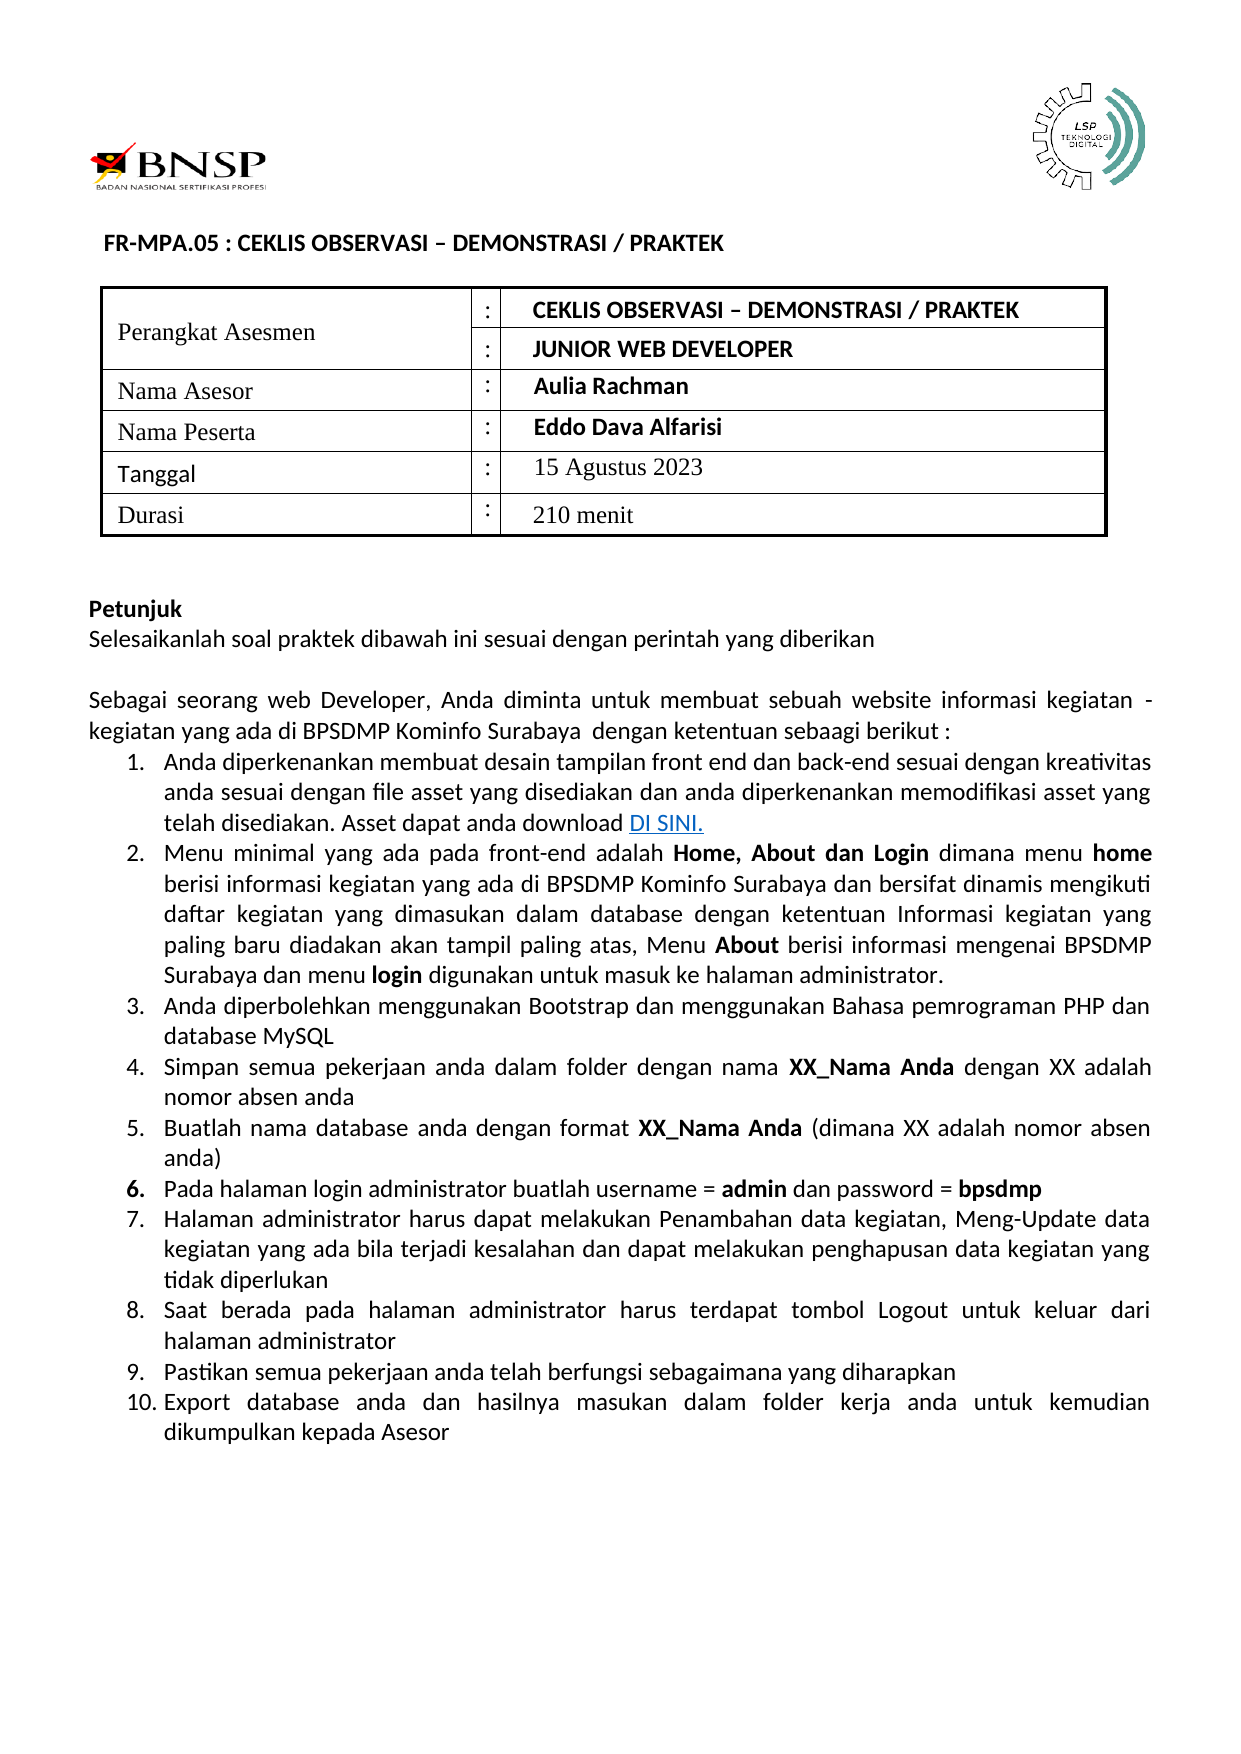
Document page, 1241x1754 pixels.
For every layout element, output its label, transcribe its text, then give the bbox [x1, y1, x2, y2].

list Buatlah nama database anda dengan format XX_Nama Anda (dimana XX adalah nomor absen anda) [126, 1112, 1152, 1173]
table_cell : [472, 370, 500, 410]
text Selesaikanlah soal praktek dibawah ini sesuai dengan perintah yang diberikan [89, 624, 1163, 654]
table_cell 210 menit [501, 494, 1104, 533]
picture [89, 142, 266, 190]
list Simpan semua pekerjaan anda dalam folder dengan nama XX_Nama Anda dengan XX adalah nomor absen anda [126, 1051, 1152, 1112]
list Anda diperkenankan membuat desain tampilan front end dan back-end sesuai dengan kreativitas anda sesuai dengan file asset yang disediakan dan anda diperkenankan memodifikasi asset yang telah disediakan. Asset dapat anda download DI SINI. [126, 746, 1152, 837]
list Saat berada pada halaman administrator harus terdapat tombol Logout untuk keluar dari halaman administrator [126, 1295, 1151, 1356]
table_header : [472, 289, 500, 327]
table_cell : [472, 494, 500, 533]
table_cell 15 Agustus 2023 [501, 452, 1104, 492]
list Halaman administrator harus dapat melakukan Penambahan data kegiatan, Meng-Update data kegiatan yang ada bila terjadi kesalahan dan dapat melakukan penghapusan data kegiatan yang tidak diperlukan [126, 1203, 1152, 1295]
text Sebagai seorang web Developer, Anda diminta untuk membuat sebuah website informasi kegiatan - kegiatan yang ada di BPSDMP Kominfo Surabaya dengan ketentuan sebaagi berikut : [89, 684, 1153, 746]
list Pada halaman login administrator buatlah username = admin dan password = bpsdmp [126, 1173, 1163, 1203]
title Petunjuk [89, 593, 1163, 623]
table_cell JUNIOR WEB DEVELOPER [501, 328, 1104, 369]
table_cell Nama Peserta [103, 411, 471, 451]
table_cell : [472, 411, 500, 451]
picture [1032, 83, 1146, 190]
title FR-MPA.05 : CEKLIS OBSERVASI – DEMONSTRASI / PRAKTEK [104, 227, 1163, 258]
table_cell Aulia Rachman [501, 370, 1104, 410]
table_cell : [472, 328, 500, 369]
table_cell Tanggal [103, 452, 471, 492]
table_cell Eddo Dava Alfarisi [501, 411, 1104, 451]
list Export database anda dan hasilnya masukan dalam folder kerja anda untuk kemudian dikumpulkan kepada Asesor [126, 1386, 1151, 1447]
table_cell Nama Asesor [103, 370, 471, 410]
list Pastikan semua pekerjaan anda telah berfungsi sebagaimana yang diharapkan [126, 1356, 1163, 1386]
table_cell : [472, 452, 500, 492]
table_header Perangkat Asesmen [103, 289, 471, 369]
table_cell Durasi [103, 494, 471, 533]
table_header CEKLIS OBSERVASI – DEMONSTRASI / PRAKTEK [501, 289, 1104, 327]
list Anda diperbolehkan menggunakan Bootstrap dan menggunakan Bahasa pemrograman PHP dan database MySQL [126, 990, 1152, 1051]
list Menu minimal yang ada pada front-end adalah Home, About dan Login dimana menu home berisi informasi kegiatan yang ada di BPSDMP Kominfo Surabaya dan bersifat dinamis mengikuti daftar kegiatan yang dimasukan dalam database dengan ketentuan Informasi kegiatan yang paling baru diadakan akan tampil paling atas, Menu About berisi informasi mengenai BPSDMP Surabaya dan menu login digunakan untuk masuk ke halaman administrator. [126, 837, 1152, 990]
